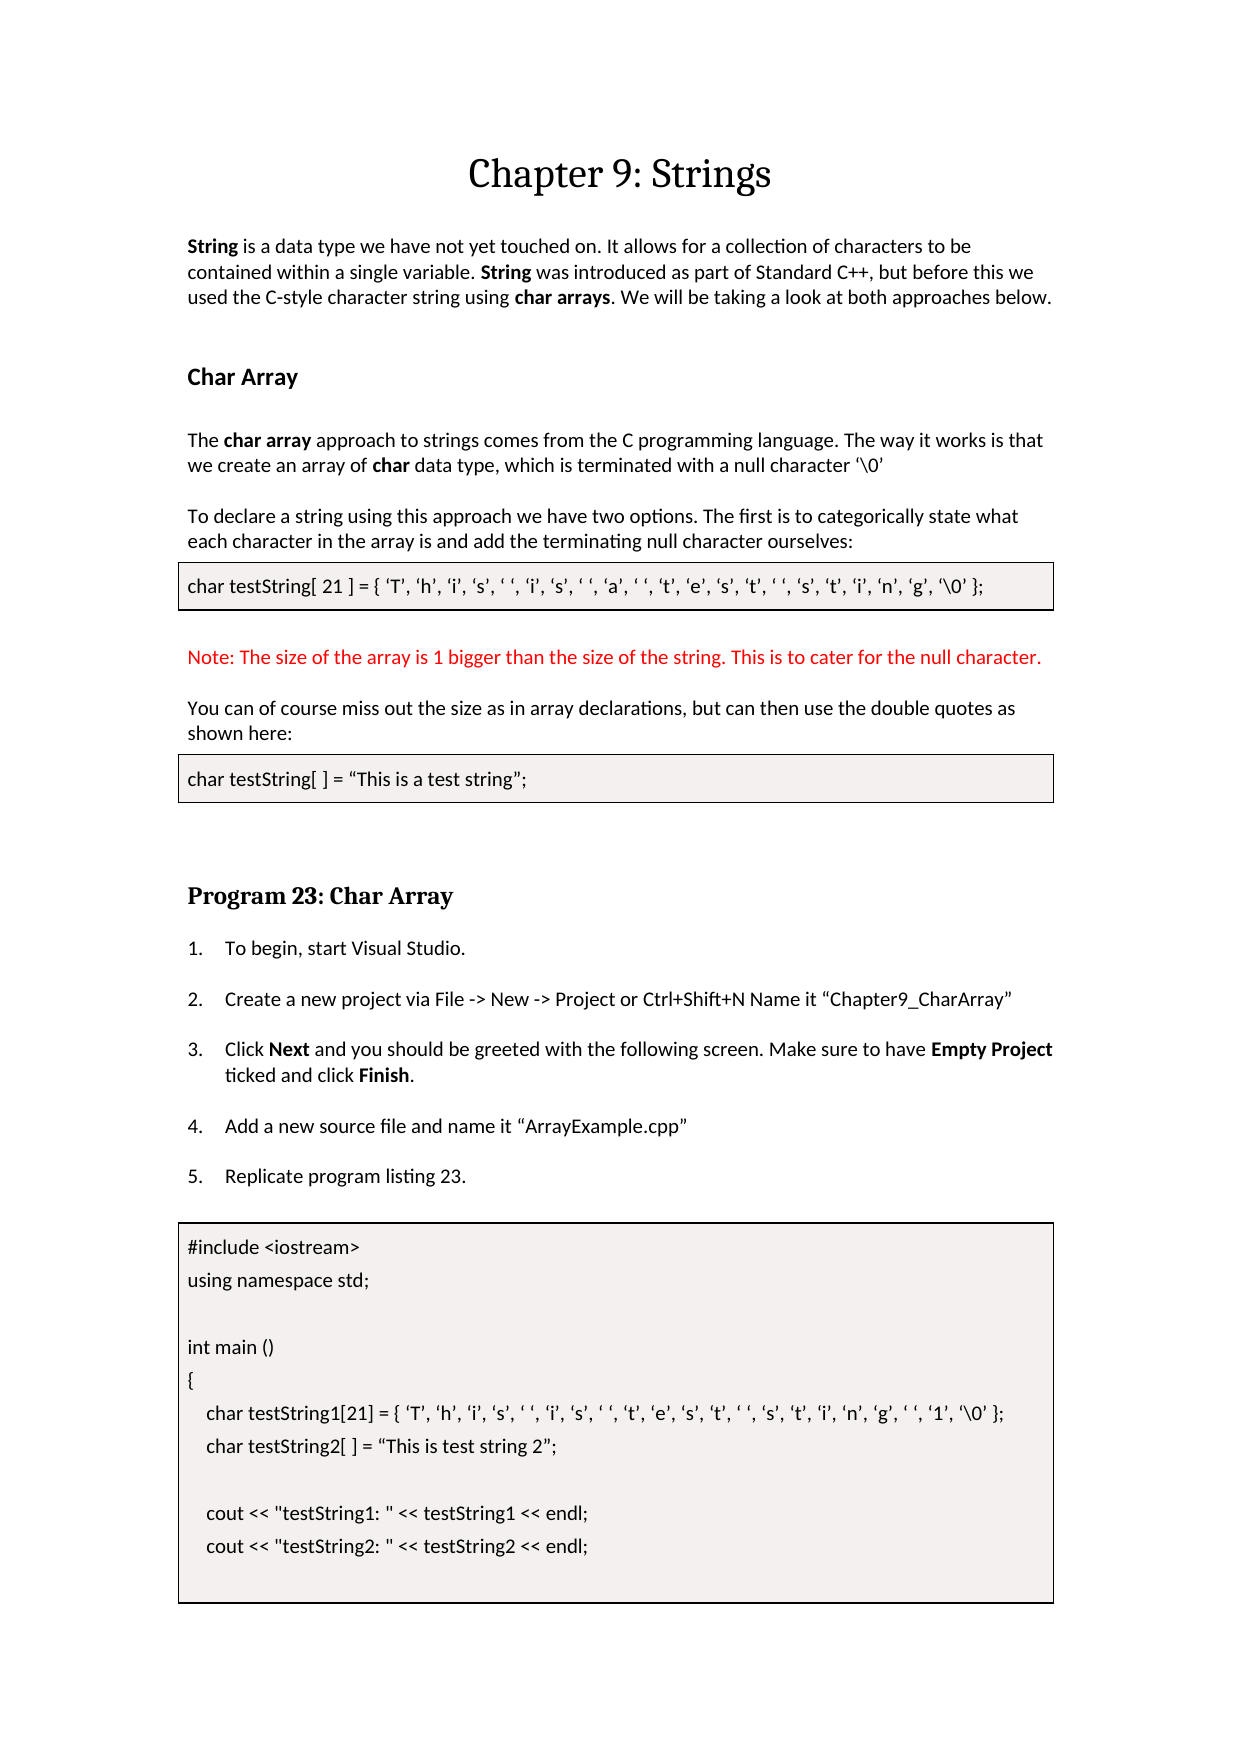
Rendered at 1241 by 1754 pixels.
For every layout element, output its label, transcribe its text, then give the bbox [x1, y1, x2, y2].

text char testString2[ ] = “This is test string 2”; [179, 1422, 1053, 1455]
text You can of course miss out the size as in array declarations, but can then use the double quotes as shown here: [187, 695, 1053, 746]
text char testString[ 21 ] = { ‘T’, ‘h’, ‘i’, ‘s’, ‘ ‘, ‘i’, ‘s’, ‘ ‘, ‘a’, ‘ ‘, ‘t’, ‘e’, ‘s’, ‘t’, ‘ ‘, ‘s’, ‘t’, ‘i’, ‘n’, ‘g’, ‘\0’ }; [179, 563, 1053, 609]
list To begin, start Visual Studio. [187, 935, 1053, 960]
text using namespace std; [179, 1256, 1053, 1289]
text #include <iostream> [179, 1224, 1053, 1256]
text char testString[ ] = “This is a test string”; [179, 755, 1053, 802]
text Char Array [187, 361, 1053, 391]
text cout << "testString2: " << testString2 << endl; [179, 1521, 1053, 1554]
text char testString1[21] = { ‘T’, ‘h’, ‘i’, ‘s’, ‘ ‘, ‘i’, ‘s’, ‘ ‘, ‘t’, ‘e’, ‘s’, ‘t’, ‘ ‘, ‘s’, ‘t’, ‘i’, ‘n’, ‘g’, ‘ ‘, ‘1’, ‘\0’ }; [179, 1388, 1053, 1422]
text cout << "testString1: " << testString1 << endl; [179, 1488, 1053, 1521]
list Click Next and you should be greeted with the following screen. Make sure to have Empty Project ticked and click Finish. [187, 1037, 1053, 1087]
text Note: The size of the array is 1 bigger than the size of the string. This is to cater for the null character. [187, 644, 1053, 670]
text { [179, 1355, 1053, 1388]
list Replicate program listing 23. [187, 1164, 1053, 1189]
list Add a new source file and name it “ArrayExample.cpp” [187, 1113, 1053, 1138]
text int main () [179, 1322, 1053, 1355]
text The char array approach to strings comes from the C programming language. The way it works is that we create an array of char data type, which is terminated with a null character ‘\0’ [187, 427, 1053, 478]
text To declare a string using this approach we have two options. The first is to categorically state what each character in the array is and add the terminating null character ourselves: [187, 503, 1053, 554]
text String is a data type we have not yet touched on. It allows for a collection of characters to be contained within a single variable. String was introduced as part of Standard C++, but before this we used the C-style character string using char arrays. We will be taking a look at both approaches below. [187, 233, 1053, 310]
list Create a new project via File -> New -> Project or Ctrl+Shift+N Name it “Chapter9_CharArray” [187, 986, 1053, 1011]
text Program 23: Char Array [187, 882, 1053, 911]
text Chapter 9: Strings [187, 150, 1053, 198]
